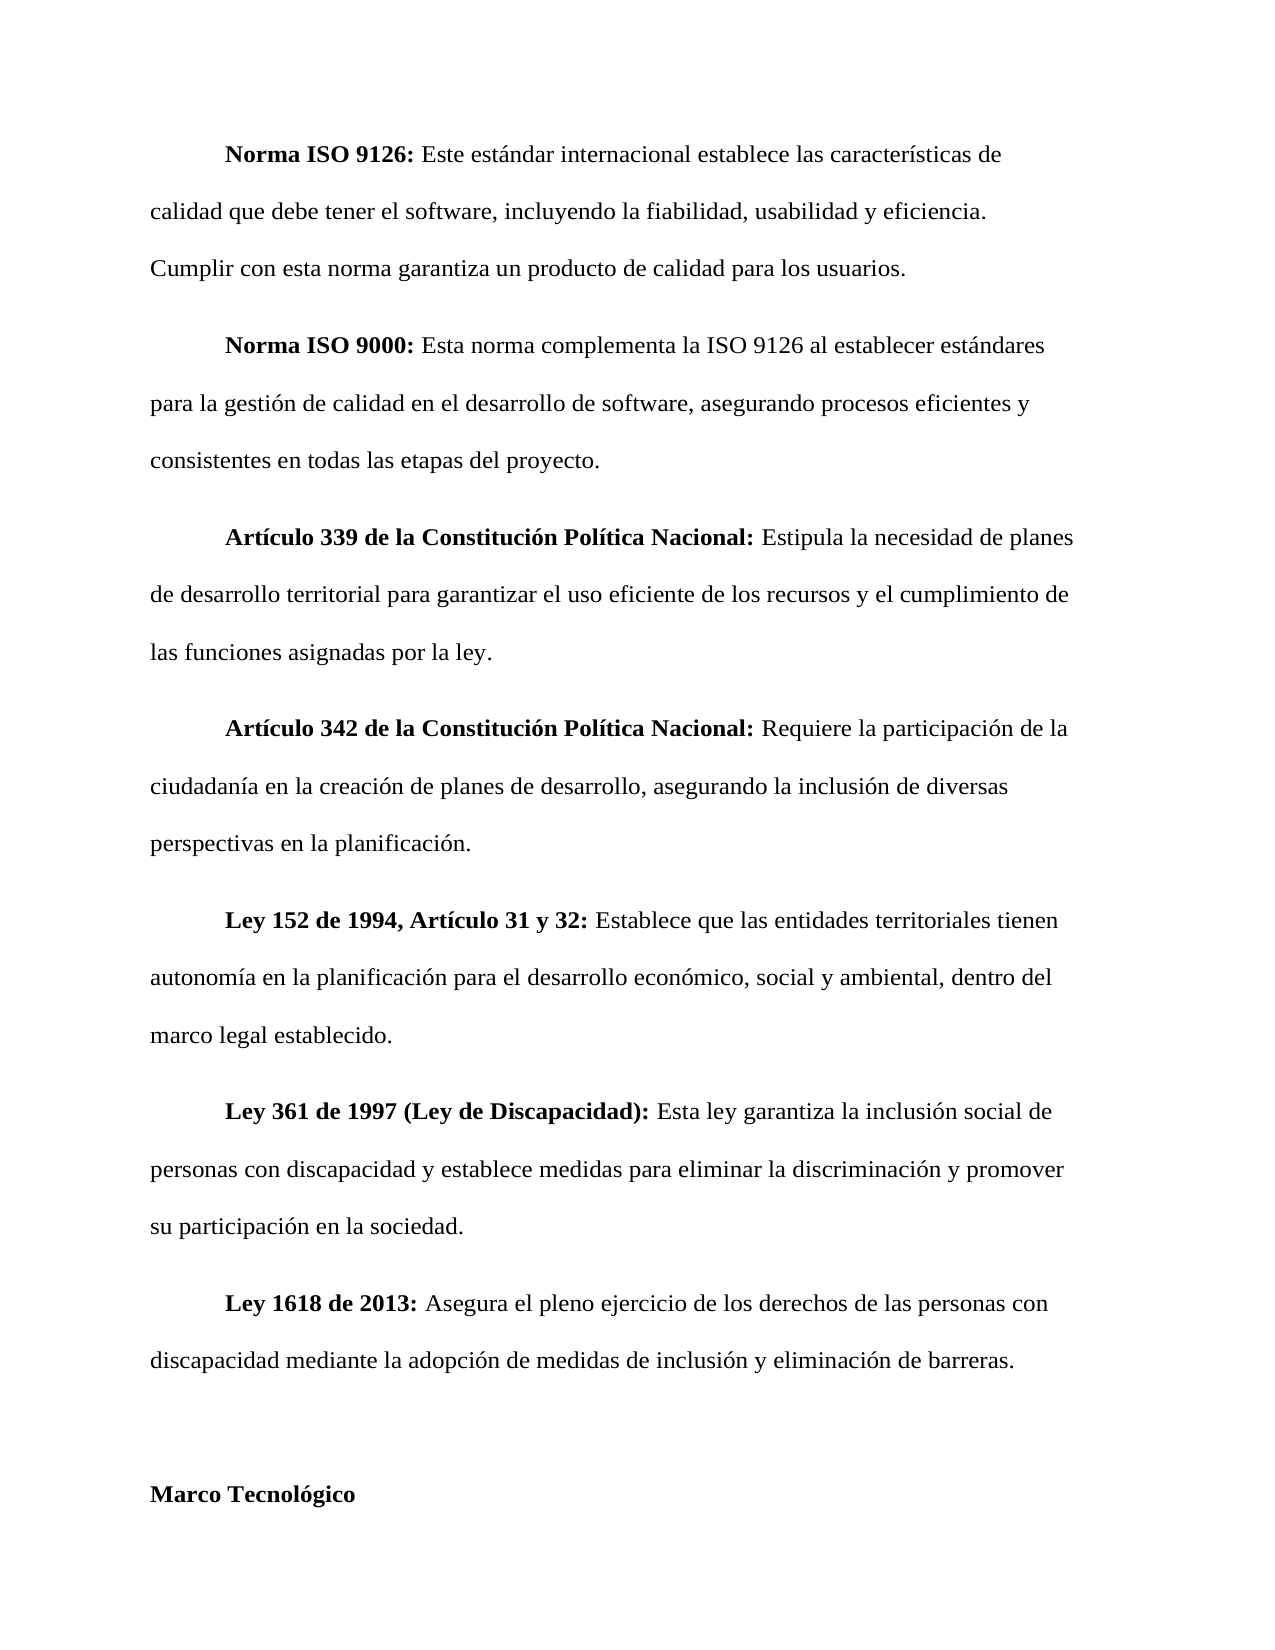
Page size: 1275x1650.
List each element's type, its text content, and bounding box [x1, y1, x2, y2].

text Norma ISO 9000: Esta norma complementa la ISO 9126 al establecer estándares para la gestión de calidad en el desarrollo de software, asegurando procesos eficientes y consistentes en todas las etapas del proyecto. [150, 331, 1076, 473]
text Norma ISO 9126: Este estándar internacional establece las características de calidad que debe tener el software, incluyendo la fiabilidad, usabilidad y eficiencia. Cumplir con esta norma garantiza un producto de calidad para los usuarios. [150, 139, 1076, 282]
subtitle Marco Tecnológico [150, 1481, 1135, 1508]
text Ley 1618 de 2013: Asegura el pleno ejercicio de los derechos de las personas con discapacidad mediante la adopción de medidas de inclusión y eliminación de barreras. [150, 1289, 1076, 1374]
text Ley 152 de 1994, Artículo 31 y 32: Establece que las entidades territoriales tienen autonomía en la planificación para el desarrollo económico, social y ambiental, dentro del marco legal establecido. [150, 906, 1076, 1048]
text Ley 361 de 1997 (Ley de Discapacidad): Esta ley garantiza la inclusión social de personas con discapacidad y establece medidas para eliminar la discriminación y promover su participación en la sociedad. [150, 1097, 1076, 1240]
text Artículo 342 de la Constitución Política Nacional: Requiere la participación de la ciudadanía en la creación de planes de desarrollo, asegurando la inclusión de diversas perspectivas en la planificación. [150, 714, 1076, 857]
text Artículo 339 de la Constitución Política Nacional: Estipula la necesidad de planes de desarrollo territorial para garantizar el uso eficiente de los recursos y el cumplimiento de las funciones asignadas por la ley. [150, 523, 1076, 665]
